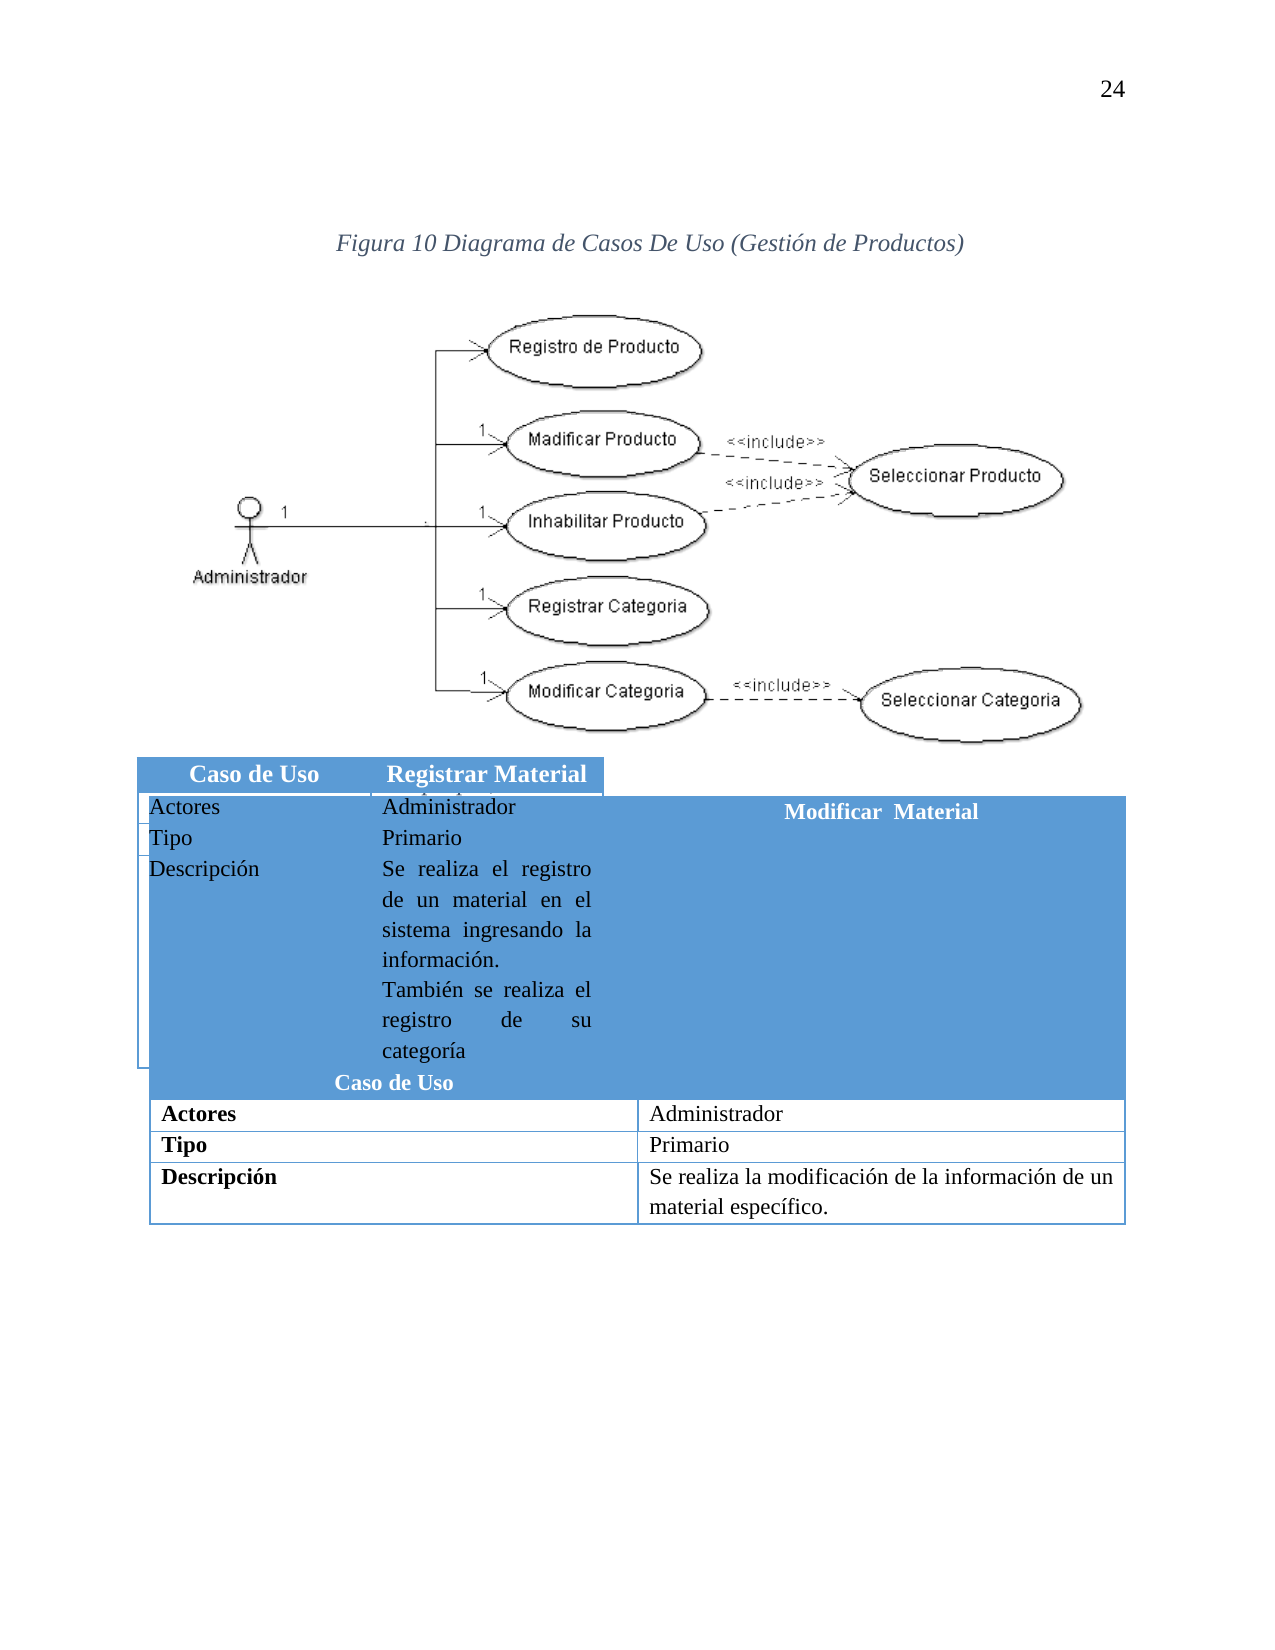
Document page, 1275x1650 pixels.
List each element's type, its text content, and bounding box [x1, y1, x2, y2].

table_cell Descripción [151, 1163, 637, 1223]
table_header Modificar Material [638, 798, 1124, 1099]
table_cell Administrador [639, 1100, 1124, 1131]
table_cell Actores [139, 793, 370, 823]
table_cell Descripción [139, 856, 370, 1067]
picture [178, 303, 1093, 758]
table_cell Administrador [372, 793, 602, 823]
table_cell Primario [371, 824, 602, 854]
table_cell Se realiza el registro de un material en el sistema ingresando la información. También se realiza el registro de su categoría [372, 856, 602, 1067]
table_header Caso de Uso [139, 759, 370, 792]
table_header Caso de Uso [151, 798, 637, 1099]
table_cell Tipo [139, 824, 370, 854]
table_header Registrar Material [371, 759, 602, 792]
table_cell Primario [638, 1132, 1124, 1162]
table_cell Actores [151, 1100, 637, 1131]
table_cell Tipo [151, 1132, 637, 1162]
table_cell Se realiza la modificación de la información de un material específico. [639, 1163, 1124, 1223]
